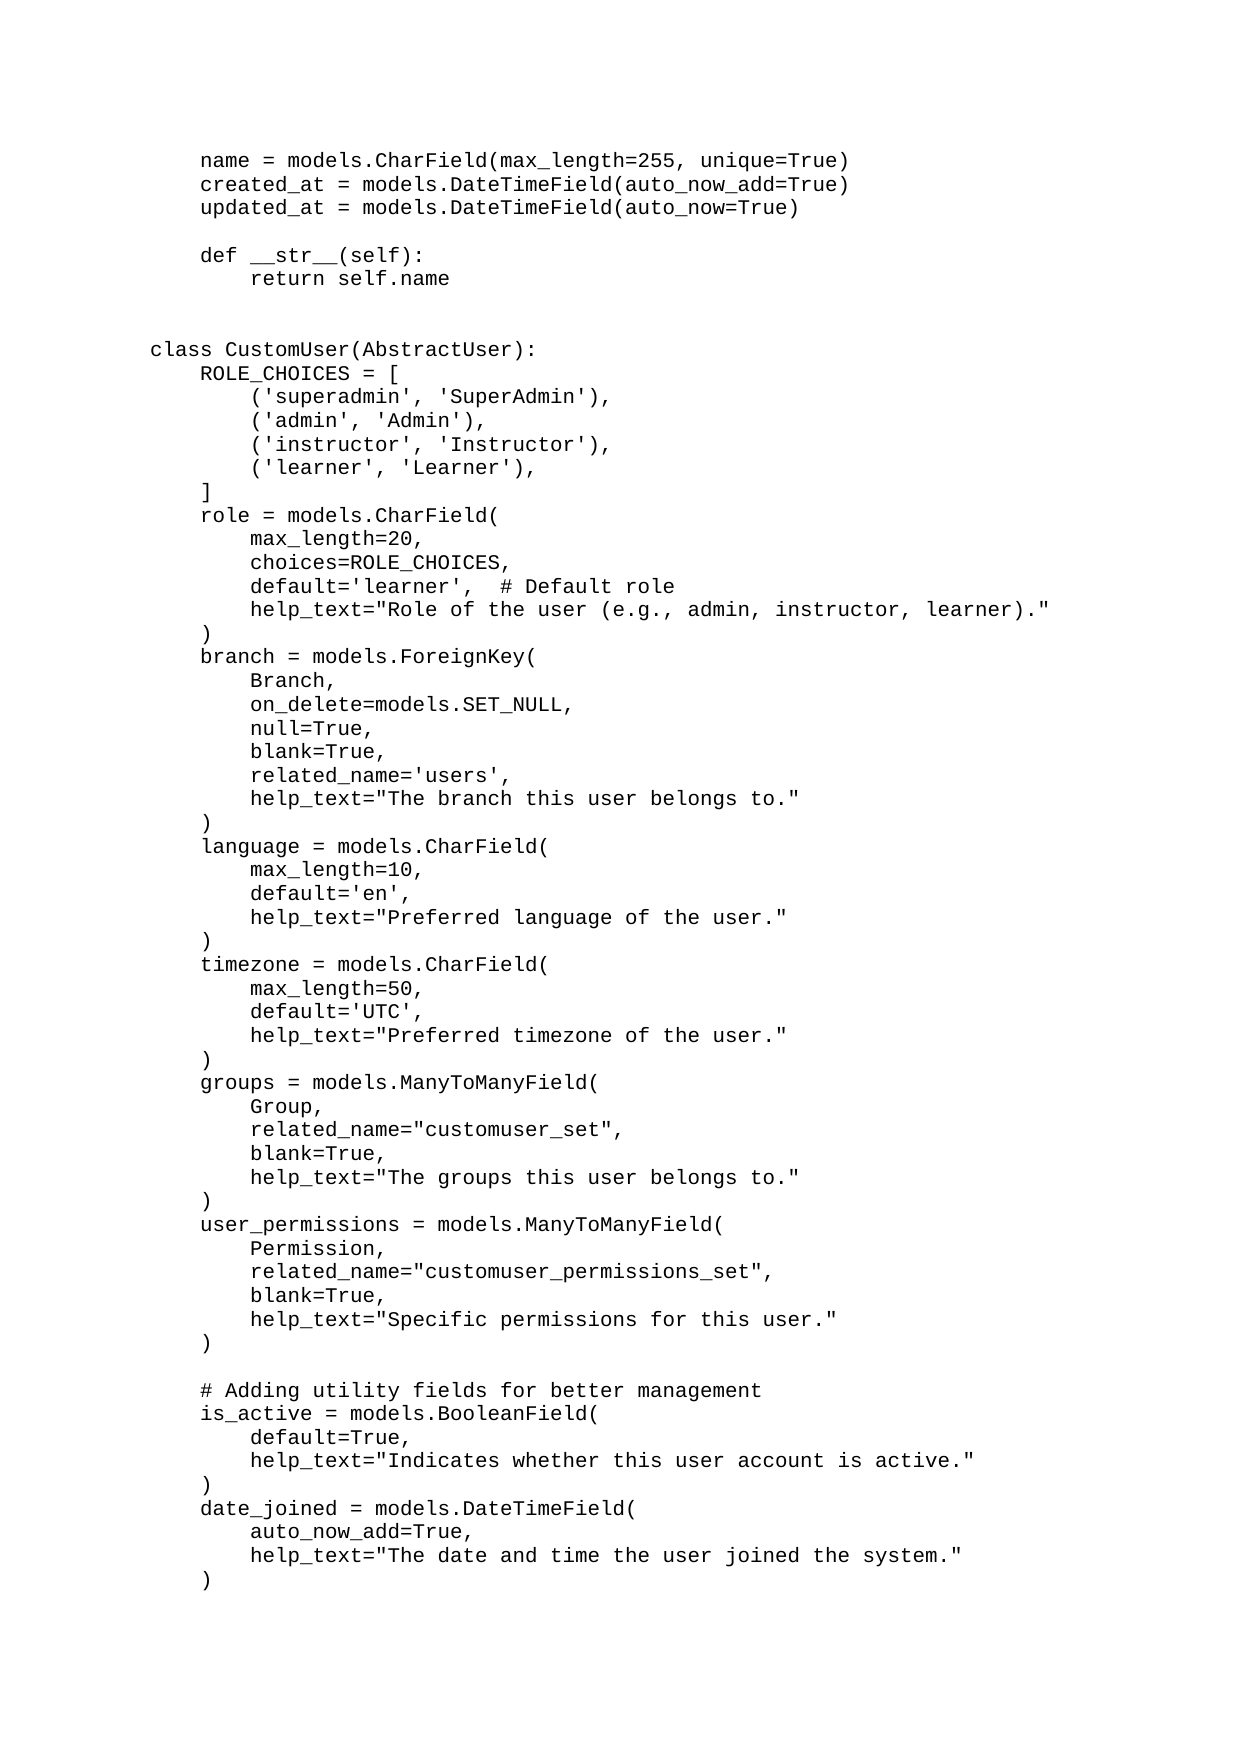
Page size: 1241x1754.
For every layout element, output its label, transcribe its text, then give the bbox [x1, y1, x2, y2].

text ) [150, 1190, 1090, 1214]
text class CustomUser(AbstractUser): [150, 339, 1090, 363]
text blank=True, [150, 741, 1090, 765]
text name = models.CharField(max_length=255, unique=True) [150, 150, 1090, 174]
text help_text="The date and time the user joined the system." [150, 1545, 1090, 1569]
text groups = models.ManyToManyField( [150, 1072, 1090, 1096]
text ] [150, 481, 1090, 505]
text help_text="Preferred timezone of the user." [150, 1025, 1090, 1048]
text default=True, [150, 1427, 1090, 1451]
text max_length=20, [150, 528, 1090, 552]
text date_joined = models.DateTimeField( [150, 1498, 1090, 1521]
text ) [150, 1569, 1090, 1592]
text user_permissions = models.ManyToManyField( [150, 1214, 1090, 1238]
text timezone = models.CharField( [150, 954, 1090, 978]
text ('superadmin', 'SuperAdmin'), [150, 386, 1090, 410]
text def __str__(self): [150, 244, 1090, 268]
text branch = models.ForeignKey( [150, 647, 1090, 670]
text ) [150, 1474, 1090, 1498]
text updated_at = models.DateTimeField(auto_now=True) [150, 197, 1090, 221]
text ) [150, 1332, 1090, 1356]
text Group, [150, 1096, 1090, 1119]
text return self.name [150, 268, 1090, 292]
text related_name="customuser_permissions_set", [150, 1261, 1090, 1285]
text on_delete=models.SET_NULL, [150, 694, 1090, 717]
text choices=ROLE_CHOICES, [150, 552, 1090, 576]
text null=True, [150, 717, 1090, 741]
text ('learner', 'Learner'), [150, 457, 1090, 481]
text Permission, [150, 1238, 1090, 1261]
text created_at = models.DateTimeField(auto_now_add=True) [150, 174, 1090, 197]
text help_text="The branch this user belongs to." [150, 788, 1090, 812]
text ('instructor', 'Instructor'), [150, 434, 1090, 457]
text help_text="Indicates whether this user account is active." [150, 1451, 1090, 1474]
text ROLE_CHOICES = [ [150, 363, 1090, 386]
text help_text="Specific permissions for this user." [150, 1309, 1090, 1332]
text max_length=50, [150, 978, 1090, 1001]
text related_name='users', [150, 765, 1090, 788]
text default='learner', # Default role [150, 576, 1090, 599]
text ) [150, 1048, 1090, 1072]
text # Adding utility fields for better management [150, 1379, 1090, 1403]
text default='UTC', [150, 1001, 1090, 1025]
text blank=True, [150, 1143, 1090, 1167]
text ('admin', 'Admin'), [150, 410, 1090, 434]
text role = models.CharField( [150, 505, 1090, 528]
text help_text="Role of the user (e.g., admin, instructor, learner)." [150, 599, 1090, 623]
text blank=True, [150, 1285, 1090, 1309]
text auto_now_add=True, [150, 1521, 1090, 1545]
text help_text="Preferred language of the user." [150, 907, 1090, 930]
text ) [150, 623, 1090, 647]
text language = models.CharField( [150, 836, 1090, 859]
text is_active = models.BooleanField( [150, 1403, 1090, 1427]
text ) [150, 812, 1090, 836]
text related_name="customuser_set", [150, 1119, 1090, 1143]
text max_length=10, [150, 859, 1090, 883]
text default='en', [150, 883, 1090, 907]
text Branch, [150, 670, 1090, 694]
text help_text="The groups this user belongs to." [150, 1167, 1090, 1190]
text ) [150, 930, 1090, 954]
